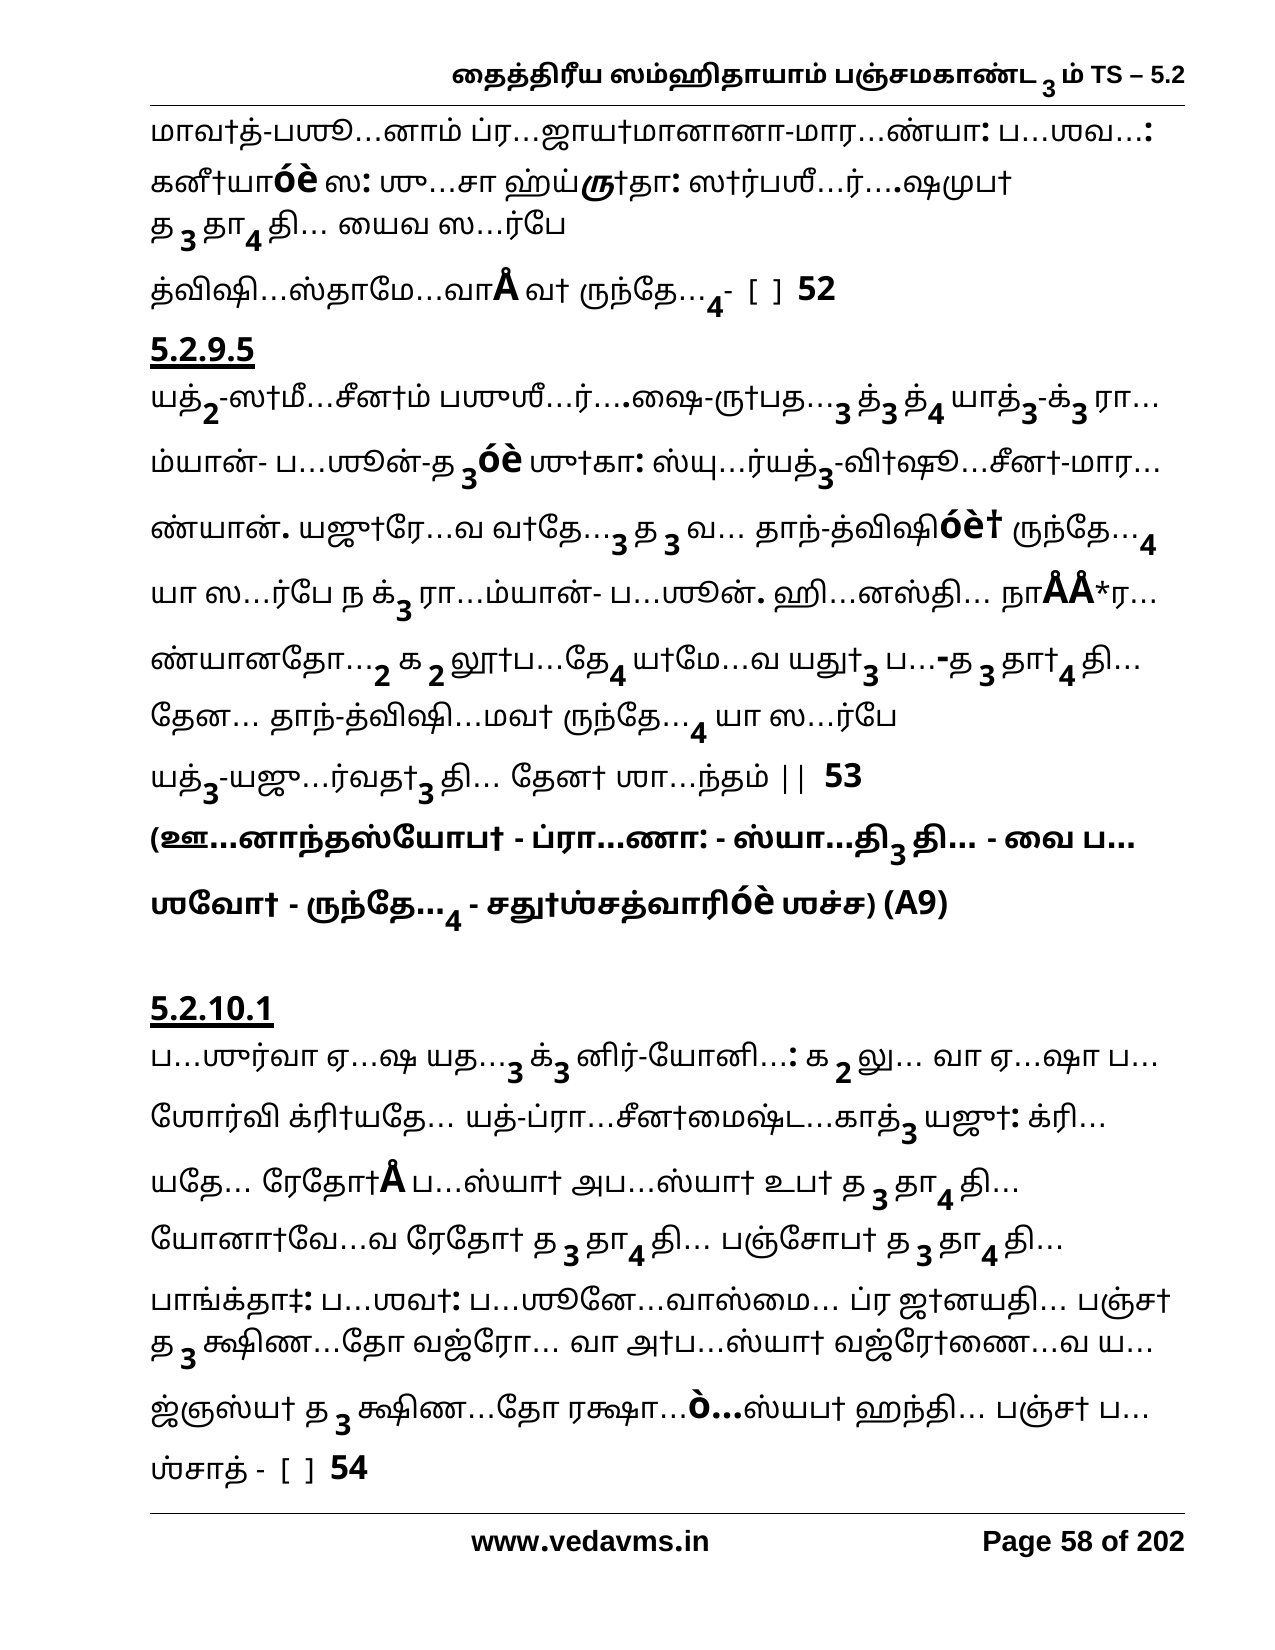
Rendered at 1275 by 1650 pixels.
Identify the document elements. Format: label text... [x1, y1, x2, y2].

text 5.2.10.1 [150, 985, 1185, 1030]
text த்விஷி…ஸ்தாமே…வாÅவ† ருந்தே…4- [ ] 52 [150, 260, 1185, 326]
text ப…ஶுர்வா ஏ…ஷ யத…3க்3னிர்-யோனி…: க2லு… வா ஏ…ஷா ப…ஶோர்வி க்ரி†யதே… யத்-ப்ரா…சீன†மைஷ்ட…காத்3யஜு†: க்ரி…யதே… ரேதோ†Åப…ஸ்யா† அப…ஸ்யா† உப† த3தா4தி… யோனா†வே…வ ரேதோ† த3தா4தி… பஞ்சோப† த3தா4தி… பாங்க்தா‡: ப…ஶவ†: ப…ஶூனே…வாஸ்மை… ப்ர ஜ†னயதி… பஞ்ச† த3க்ஷிண…தோ வஜ்ரோ… வா அ†ப…ஸ்யா† வஜ்ரே†ணை…வ ய…ஜ்ஞஸ்ய† த3க்ஷிண…தோ ரக்ஷா…ò…ஸ்யப† ஹந்தி… பஞ்ச† ப…ஶ்சாத் - [ ] 54 [150, 1030, 1185, 1490]
text யத்2-ஸ†மீ…சீன†ம் பஶுஶீ…ர்….ஷை-ரு†பத…3த்3த்4யாத்3-க்3ரா…ம்யான்- ப…ஶூன்-த3óèஶு†கா: ஸ்யு…ர்யத்3-வி†ஷூ…சீன†-மார…ண்யான். யஜு†ரே…வ வ†தே…3த3வ… தாந்-த்விஷிóè† ருந்தே…4 யா ஸ…ர்பே ந க்3ரா…ம்யான்- ப…ஶூன். ஹி…னஸ்தி… நாÅÅ*ர…ண்யானதோ…2 க2லூ†ப…தே4ய†மே…வ யது†3ப…-த3தா†4தி… தேன… தாந்-த்விஷி…மவ† ருந்தே…4 யா ஸ…ர்பே யத்3-யஜு…ர்வத†3தி… தேன† ஶா…ந்தம் || 53 [150, 371, 1185, 813]
text (ஊ…னாந்தஸ்யோப† - ப்ரா…ணா: - ஸ்யா…தி3தி… - வை ப…ஶவோ† - ருந்தே…4 - சது†ஶ்சத்வாரிóèஶச்ச) (A9) [150, 813, 1185, 939]
text 5.2.9.5 [150, 326, 1185, 371]
